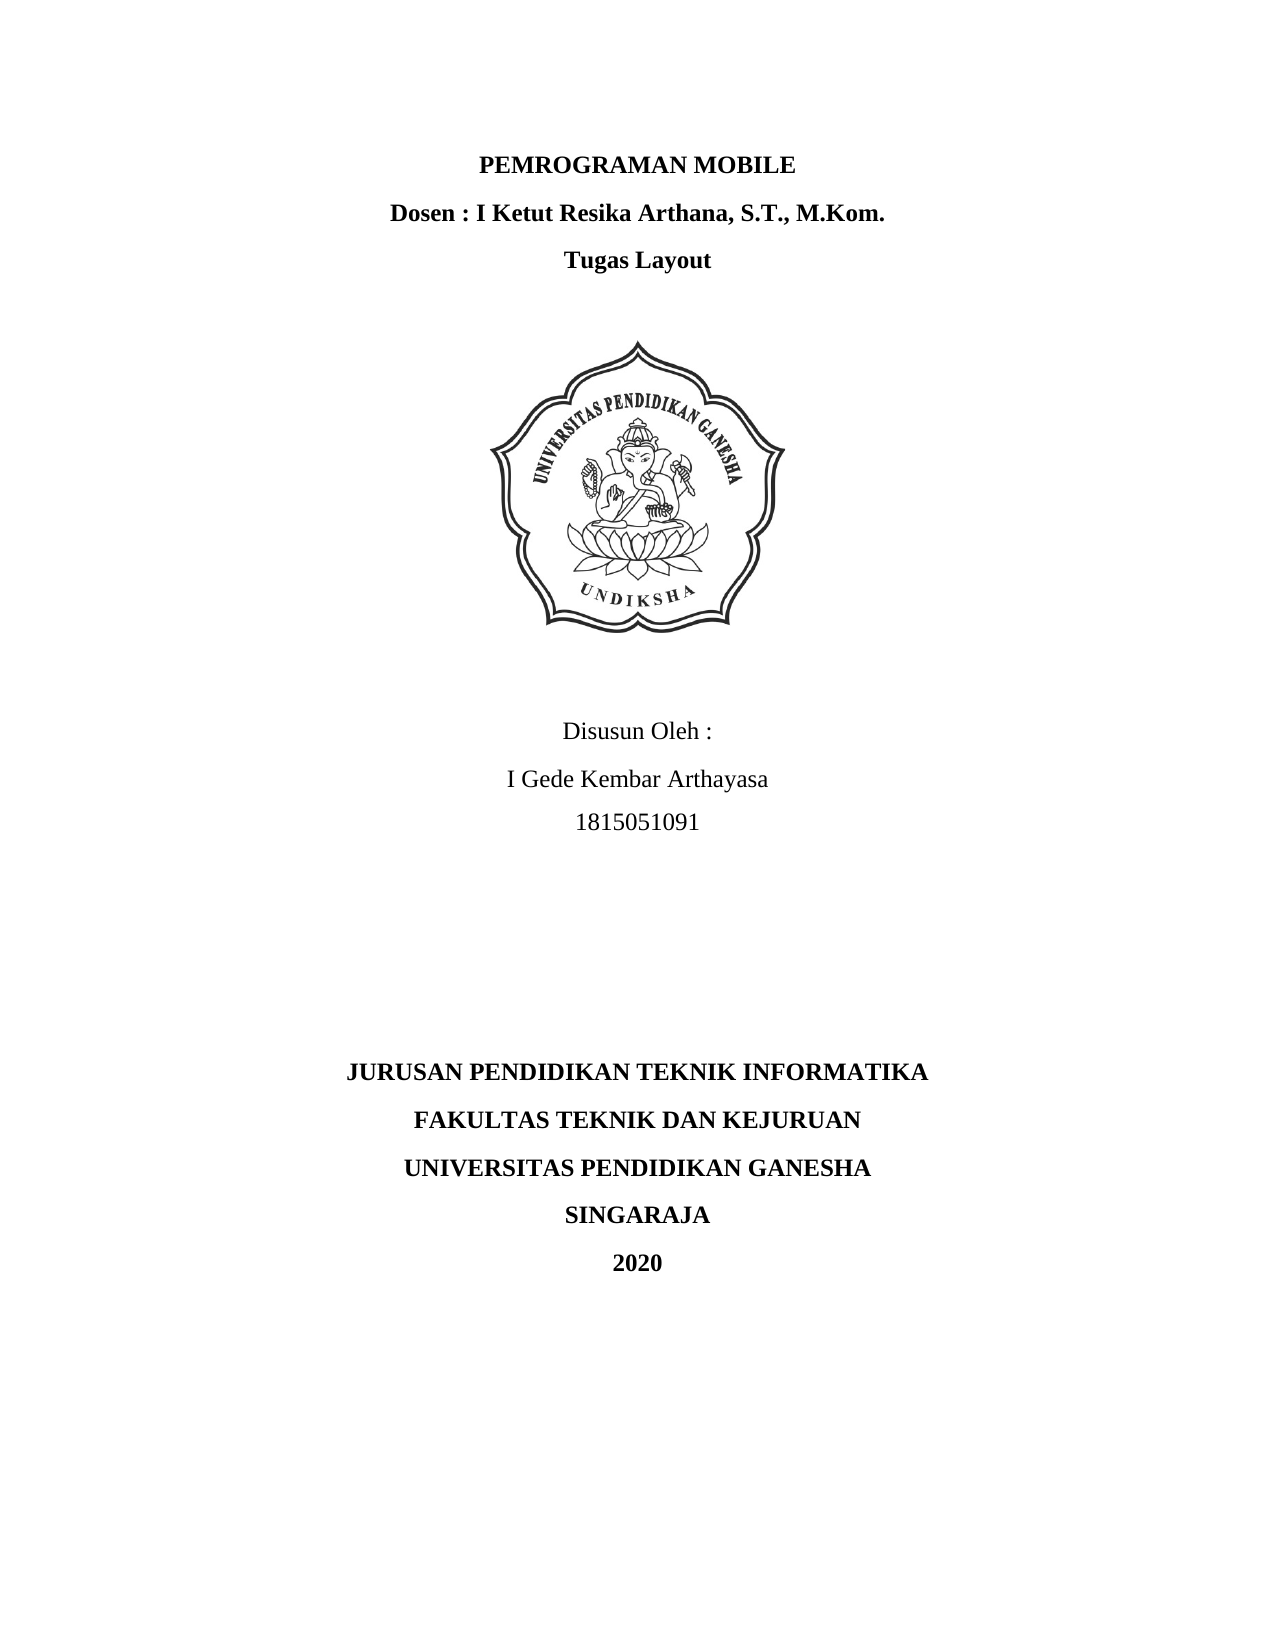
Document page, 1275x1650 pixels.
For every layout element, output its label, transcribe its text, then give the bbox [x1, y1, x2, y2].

text FAKULTAS TEKNIK DAN KEJURUAN [150, 1105, 1125, 1134]
text Dosen : I Ketut Resika Arthana, S.T., M.Kom. [150, 198, 1125, 226]
text JURUSAN PENDIDIKAN TEKNIK INFORMATIKA [150, 1057, 1125, 1086]
text 2020 [150, 1248, 1125, 1277]
text UNIVERSITAS PENDIDIKAN GANESHA [150, 1153, 1125, 1182]
text PEMROGRAMAN MOBILE [150, 150, 1125, 179]
text Tugas Layout [150, 245, 1125, 274]
picture [489, 340, 786, 633]
text 1815051091 [150, 807, 1125, 836]
text SINGARAJA [150, 1201, 1125, 1229]
text I Gede Kembar Arthayasa [150, 764, 1125, 792]
text Disusun Oleh : [150, 716, 1125, 745]
